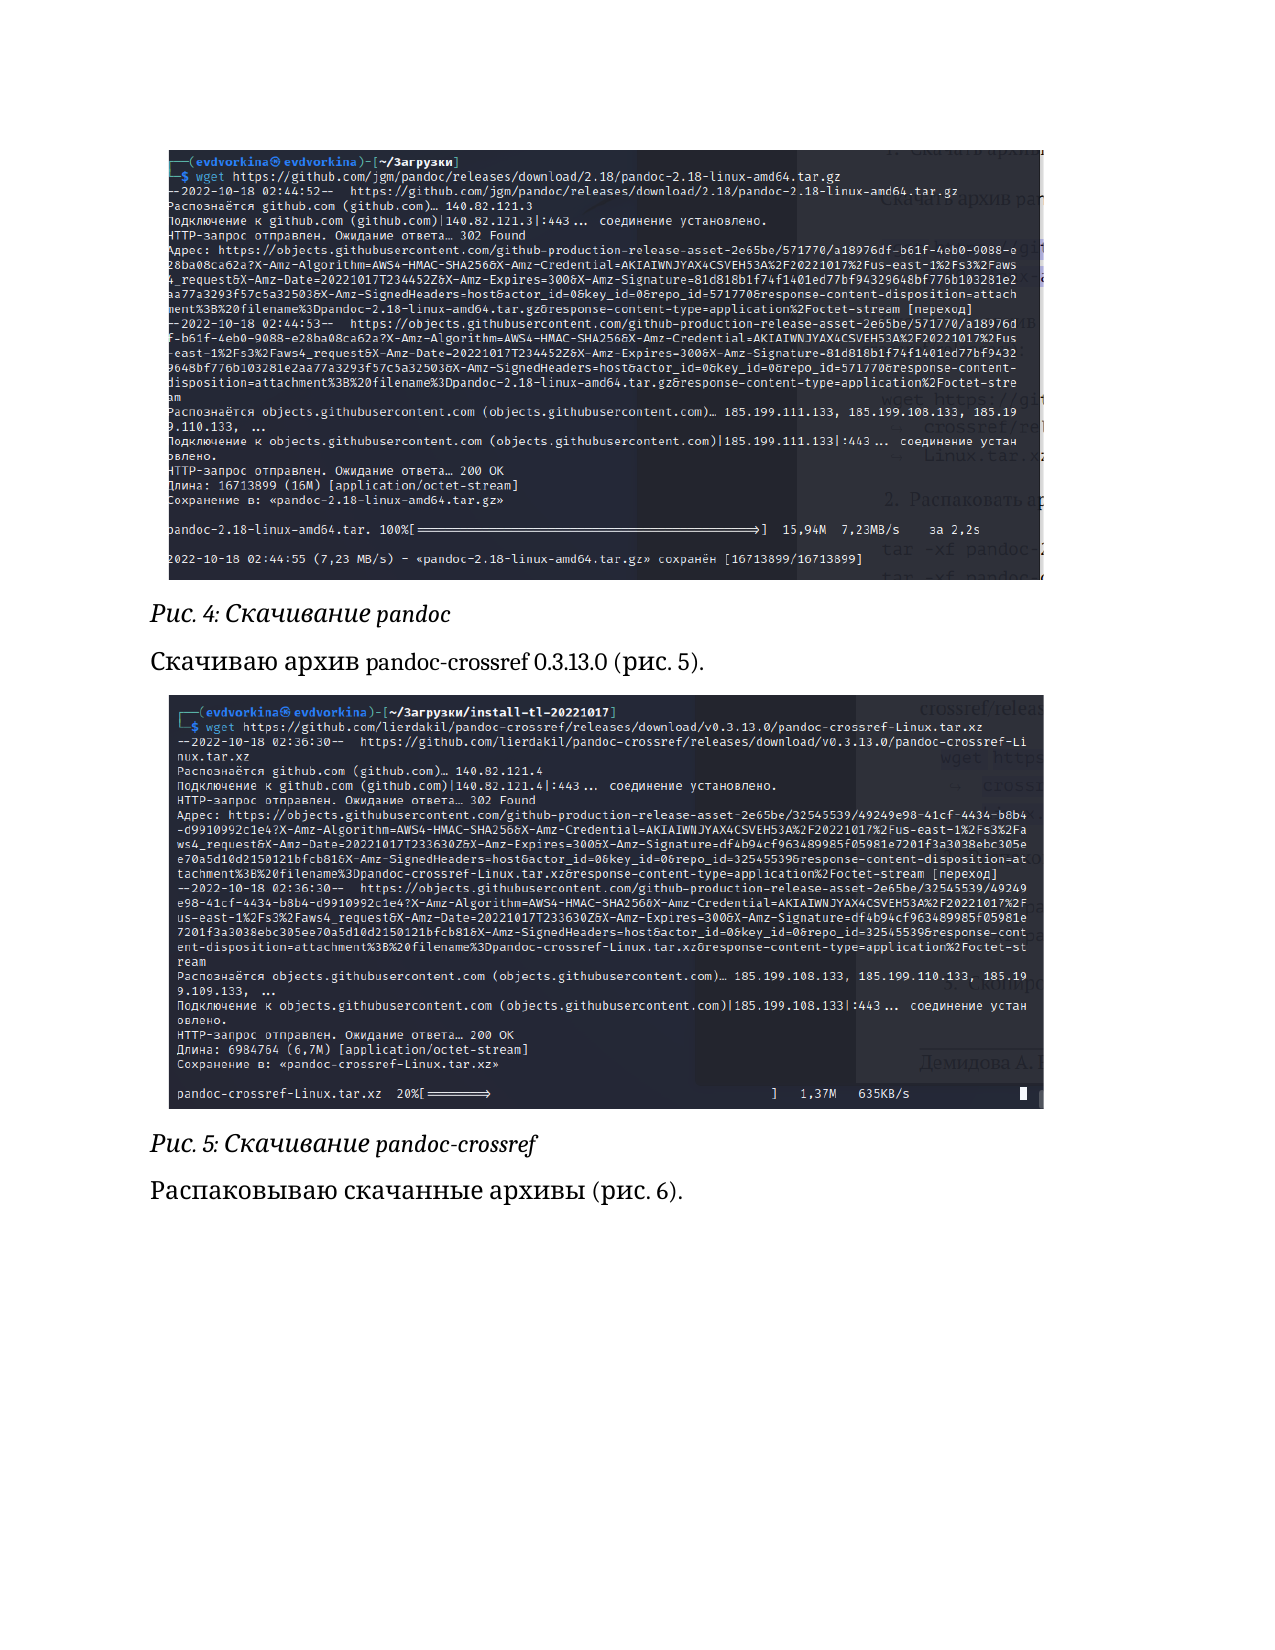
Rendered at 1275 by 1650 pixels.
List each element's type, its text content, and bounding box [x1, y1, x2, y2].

text Скачиваю архив pandoc-crossref 0.3.13.0 (рис. 5). [150, 648, 1125, 676]
picture [168, 695, 1044, 1109]
picture [168, 150, 1044, 580]
text Распаковываю скачанные архивы (рис. 6). [150, 1177, 1125, 1206]
text Рис. 5: Скачивание pandoc-crossref [150, 1129, 1125, 1158]
text Рис. 4: Скачивание pandoc [150, 600, 1125, 629]
